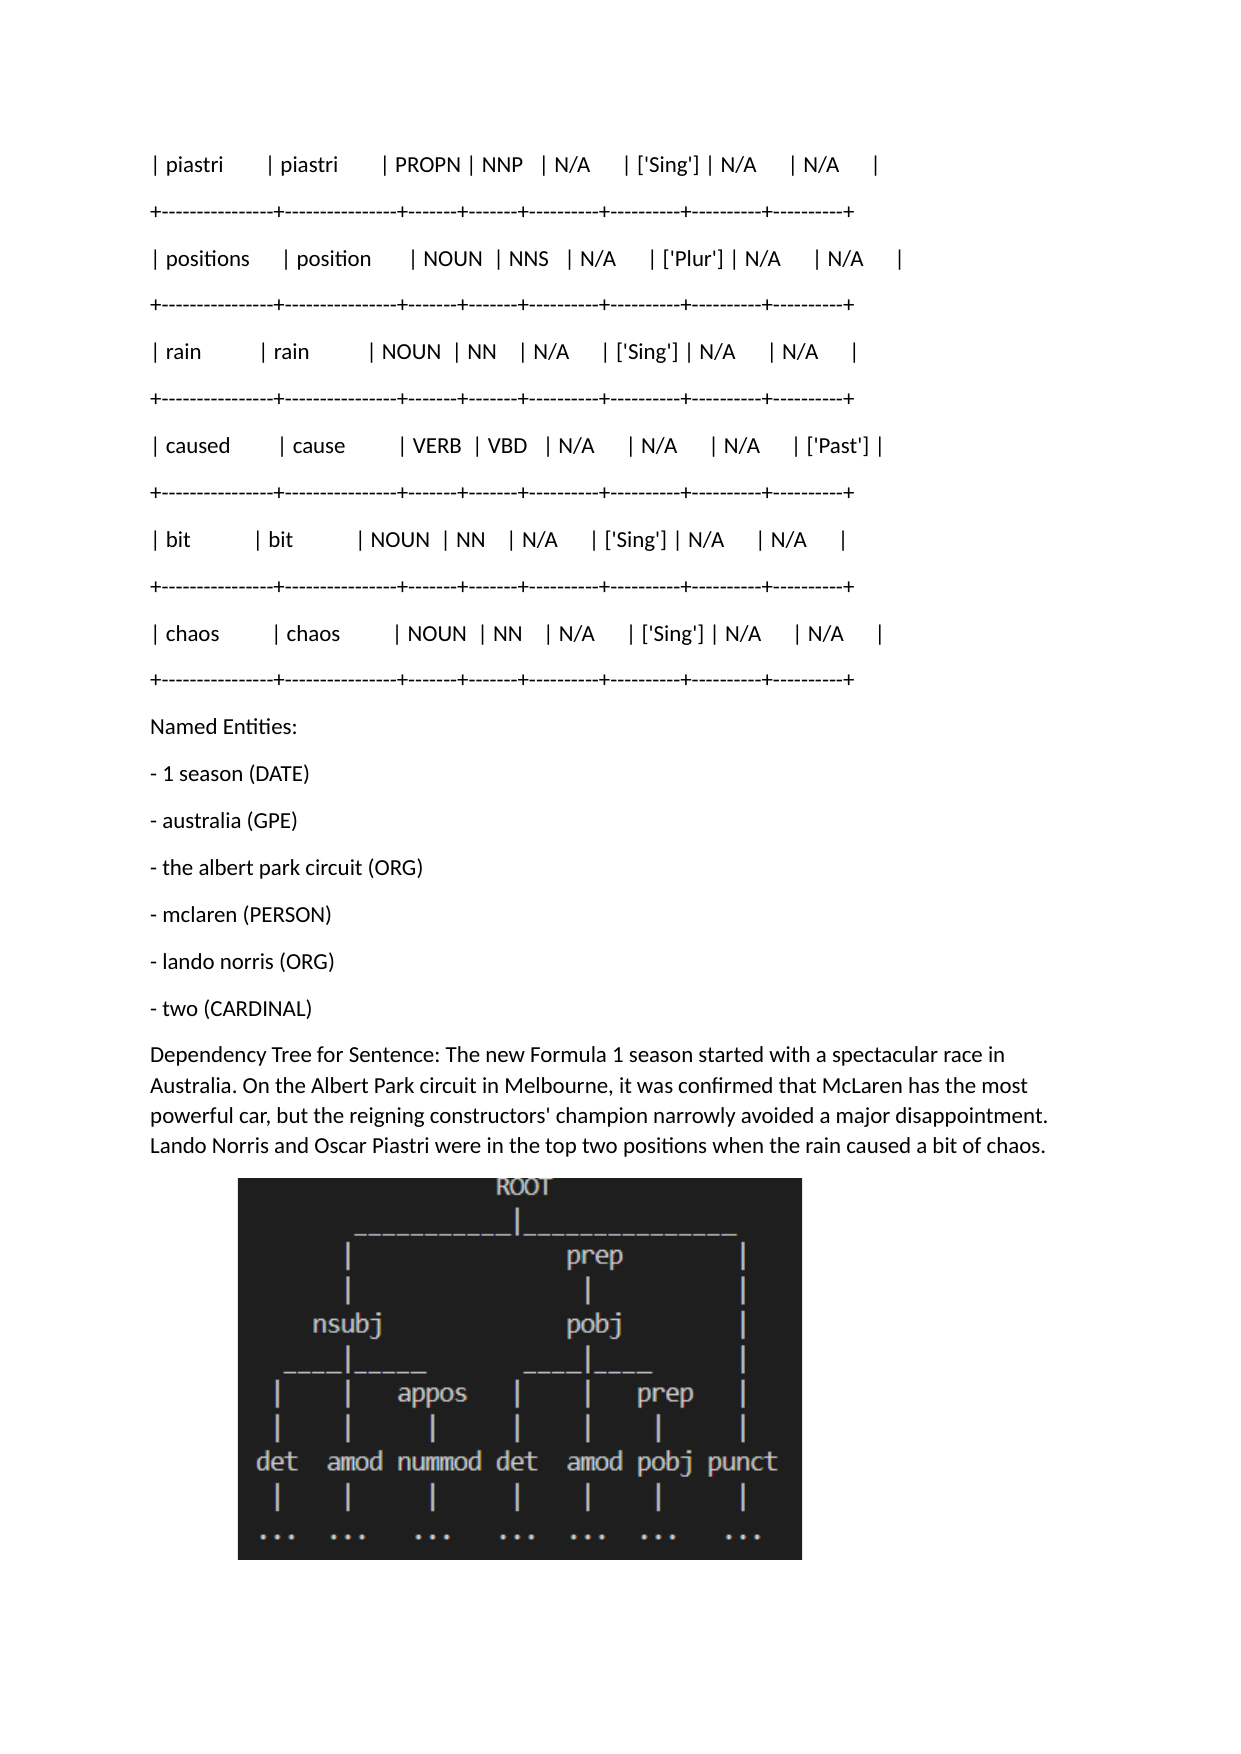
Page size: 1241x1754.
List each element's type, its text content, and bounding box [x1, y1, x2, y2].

text - australia (GPE) [150, 806, 1090, 834]
picture [237, 1178, 803, 1560]
text - the albert park circuit (ORG) [150, 853, 1090, 881]
text - lando norris (ORG) [150, 947, 1090, 975]
text | positions | position | NOUN | NNS | N/A | ['Plur'] | N/A | N/A | [150, 244, 1090, 272]
text | rain | rain | NOUN | NN | N/A | ['Sing'] | N/A | N/A | [150, 337, 1090, 366]
text +----------------+----------------+-------+-------+----------+----------+----------+----------+ [150, 384, 1090, 412]
text +----------------+----------------+-------+-------+----------+----------+----------+----------+ [150, 478, 1090, 506]
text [150, 197, 1090, 225]
text - 1 season (DATE) [150, 759, 1090, 787]
text - mclaren (PERSON) [150, 900, 1090, 928]
text | caused | cause | VERB | VBD | N/A | N/A | N/A | ['Past'] | [150, 431, 1090, 459]
text +----------------+----------------+-------+-------+----------+----------+----------+----------+ [150, 291, 1090, 319]
text - two (CARDINAL) [150, 994, 1090, 1022]
text | piastri | piastri | PROPN | NNP | N/A | ['Sing'] | N/A | N/A | [150, 150, 1090, 178]
text Named Entities: [150, 712, 1090, 741]
text | bit | bit | NOUN | NN | N/A | ['Sing'] | N/A | N/A | [150, 525, 1090, 553]
text | chaos | chaos | NOUN | NN | N/A | ['Sing'] | N/A | N/A | [150, 619, 1090, 647]
text Dependency Tree for Sentence: The new Formula 1 season started with a spectacular race in Australia. On the Albert Park circuit in Melbourne, it was confirmed that McLaren has the most powerful car, but the reigning constructors' champion narrowly avoided a major disappointment. Lando Norris and Oscar Piastri were in the top two positions when the rain caused a bit of chaos. [150, 1041, 1090, 1159]
text +----------------+----------------+-------+-------+----------+----------+----------+----------+ [150, 572, 1090, 600]
text +----------------+----------------+-------+-------+----------+----------+----------+----------+ [150, 666, 1090, 694]
